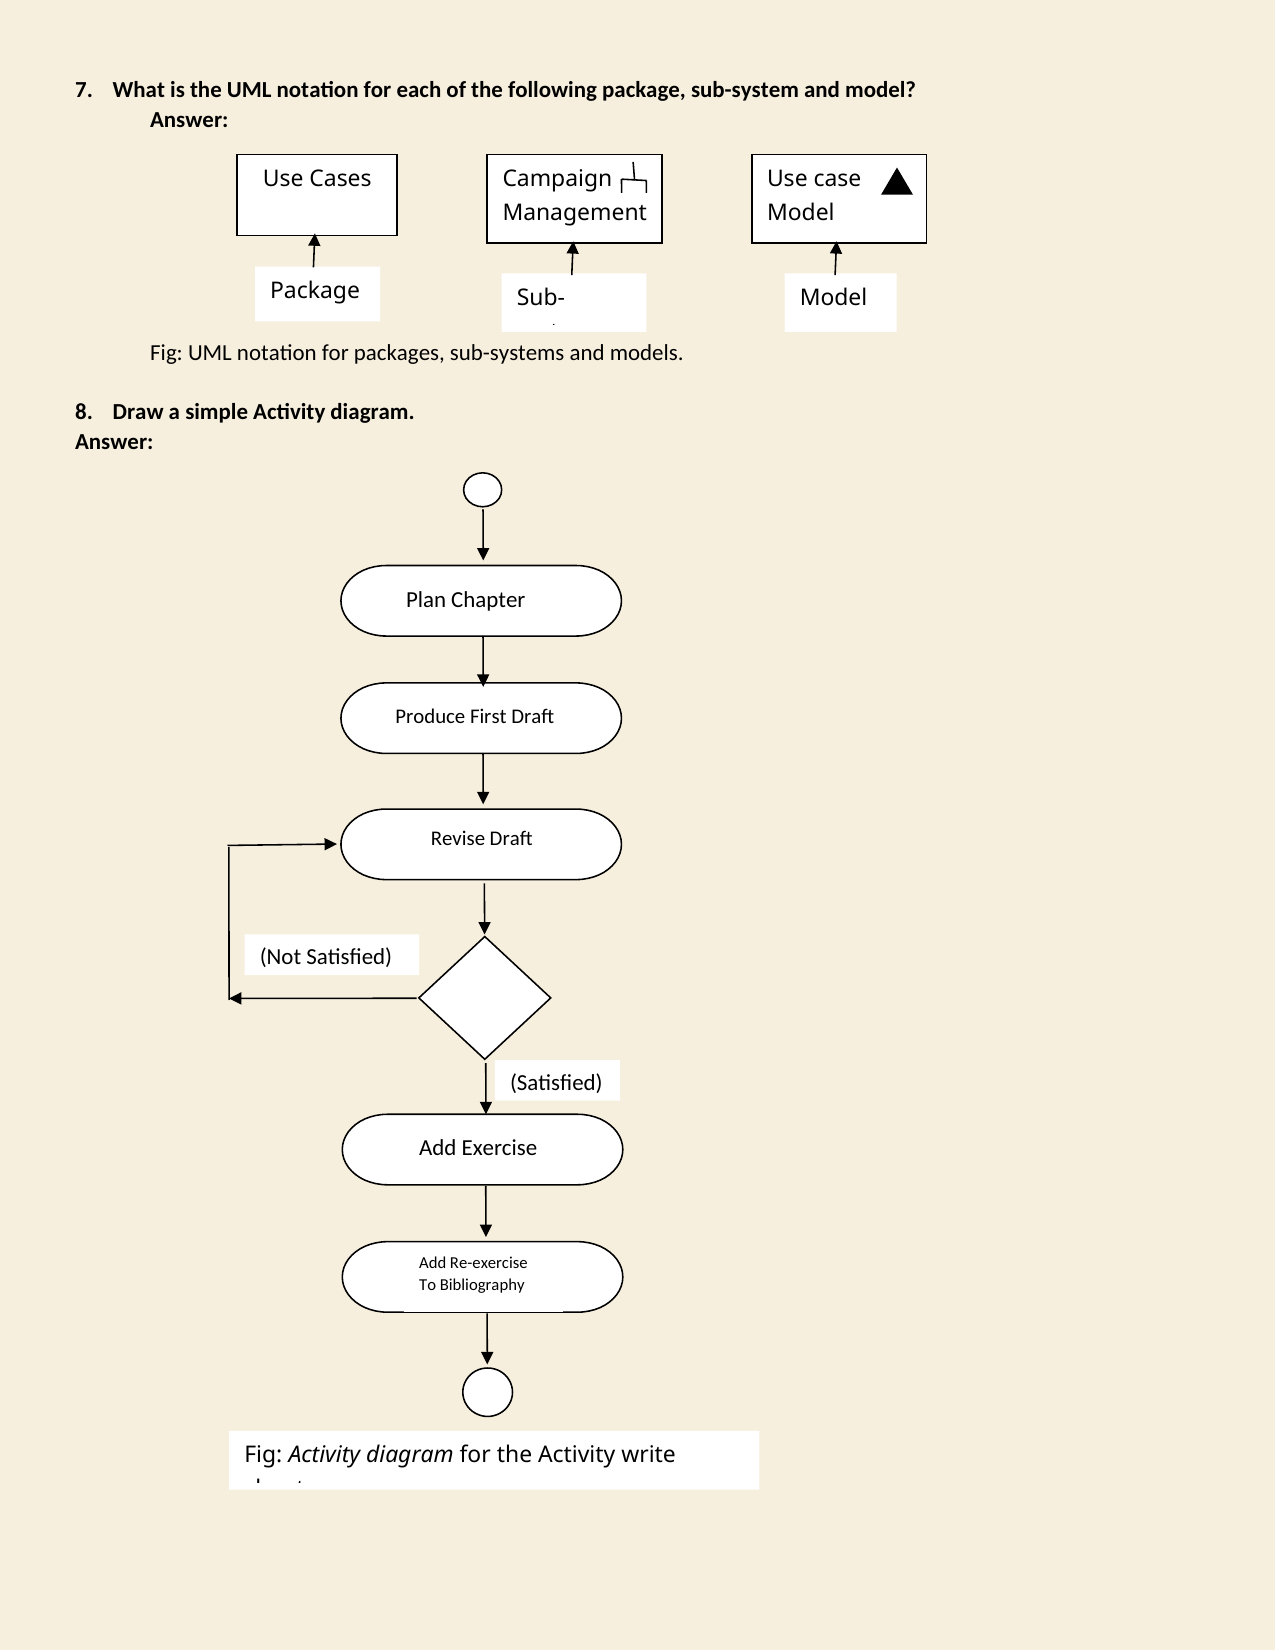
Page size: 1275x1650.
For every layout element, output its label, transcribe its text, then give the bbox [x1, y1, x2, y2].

text Fig: UML notation for packages, sub-systems and models. [75, 338, 1200, 366]
list Answer: [150, 105, 1200, 133]
list Draw a simple Activity diagram. [75, 397, 1200, 425]
list What is the UML notation for each of the following package, sub-system and model? [75, 75, 1200, 103]
text Answer: [75, 427, 1200, 456]
